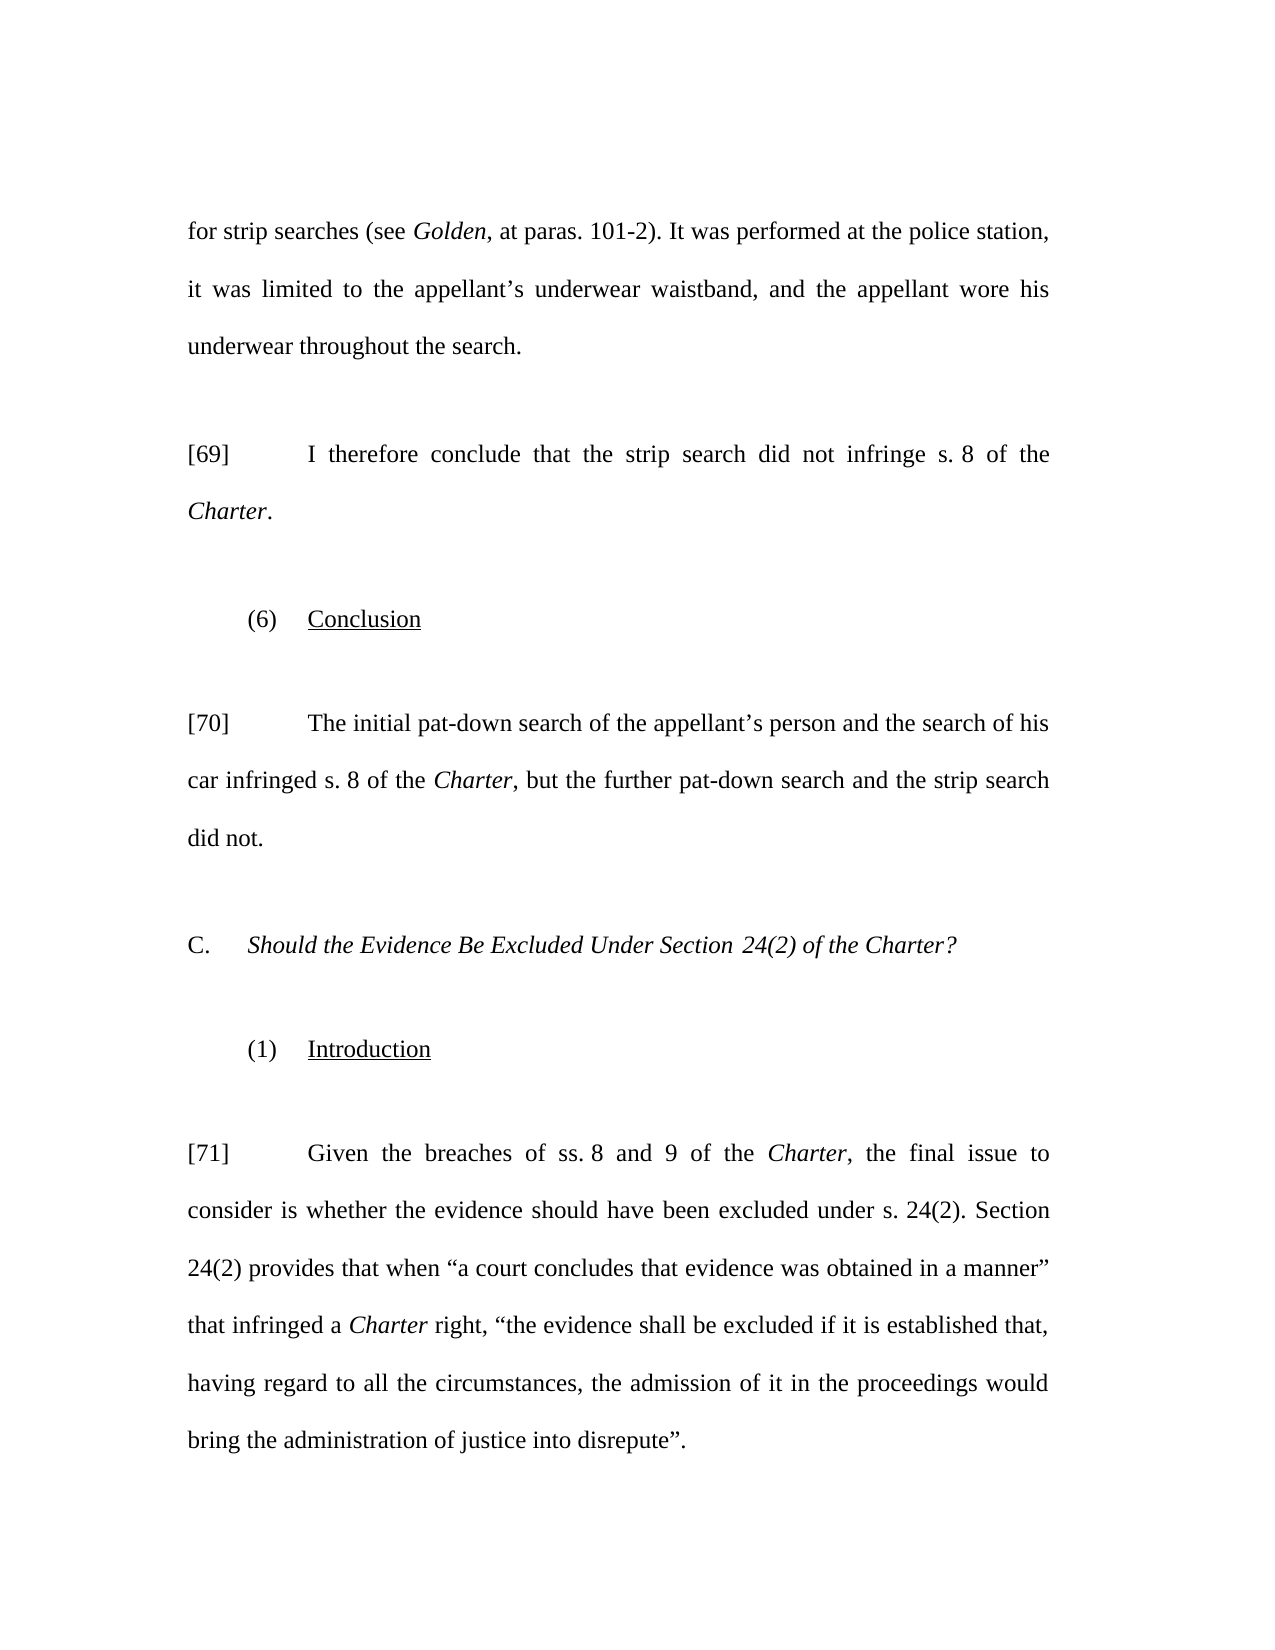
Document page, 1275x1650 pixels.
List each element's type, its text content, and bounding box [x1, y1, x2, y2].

text I therefore conclude that the strip search did not infringe s. 8 of the Charter. [187, 439, 1050, 525]
title Conclusion [247, 604, 1050, 633]
title Should the Evidence Be Excluded Under Section 24(2) of the Charter? [187, 930, 1050, 959]
text Given the breaches of ss. 8 and 9 of the Charter, the final issue to consider is whether the evidence should have been excluded under s. 24(2). Section 24(2) provides that when “a court concludes that evidence was obtained in a manner” that infringed a Charter right, “the evidence shall be excluded if it is established that, having regard to all the circumstances, the admission of it in the proceedings would bring the administration of justice into disrepute”. [187, 1138, 1050, 1454]
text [187, 216, 1050, 360]
text The initial pat-down search of the appellant’s person and the search of his car infringed s. 8 of the Charter, but the further pat-down search and the strip search did not. [187, 708, 1050, 851]
title Introduction [247, 1034, 1050, 1063]
